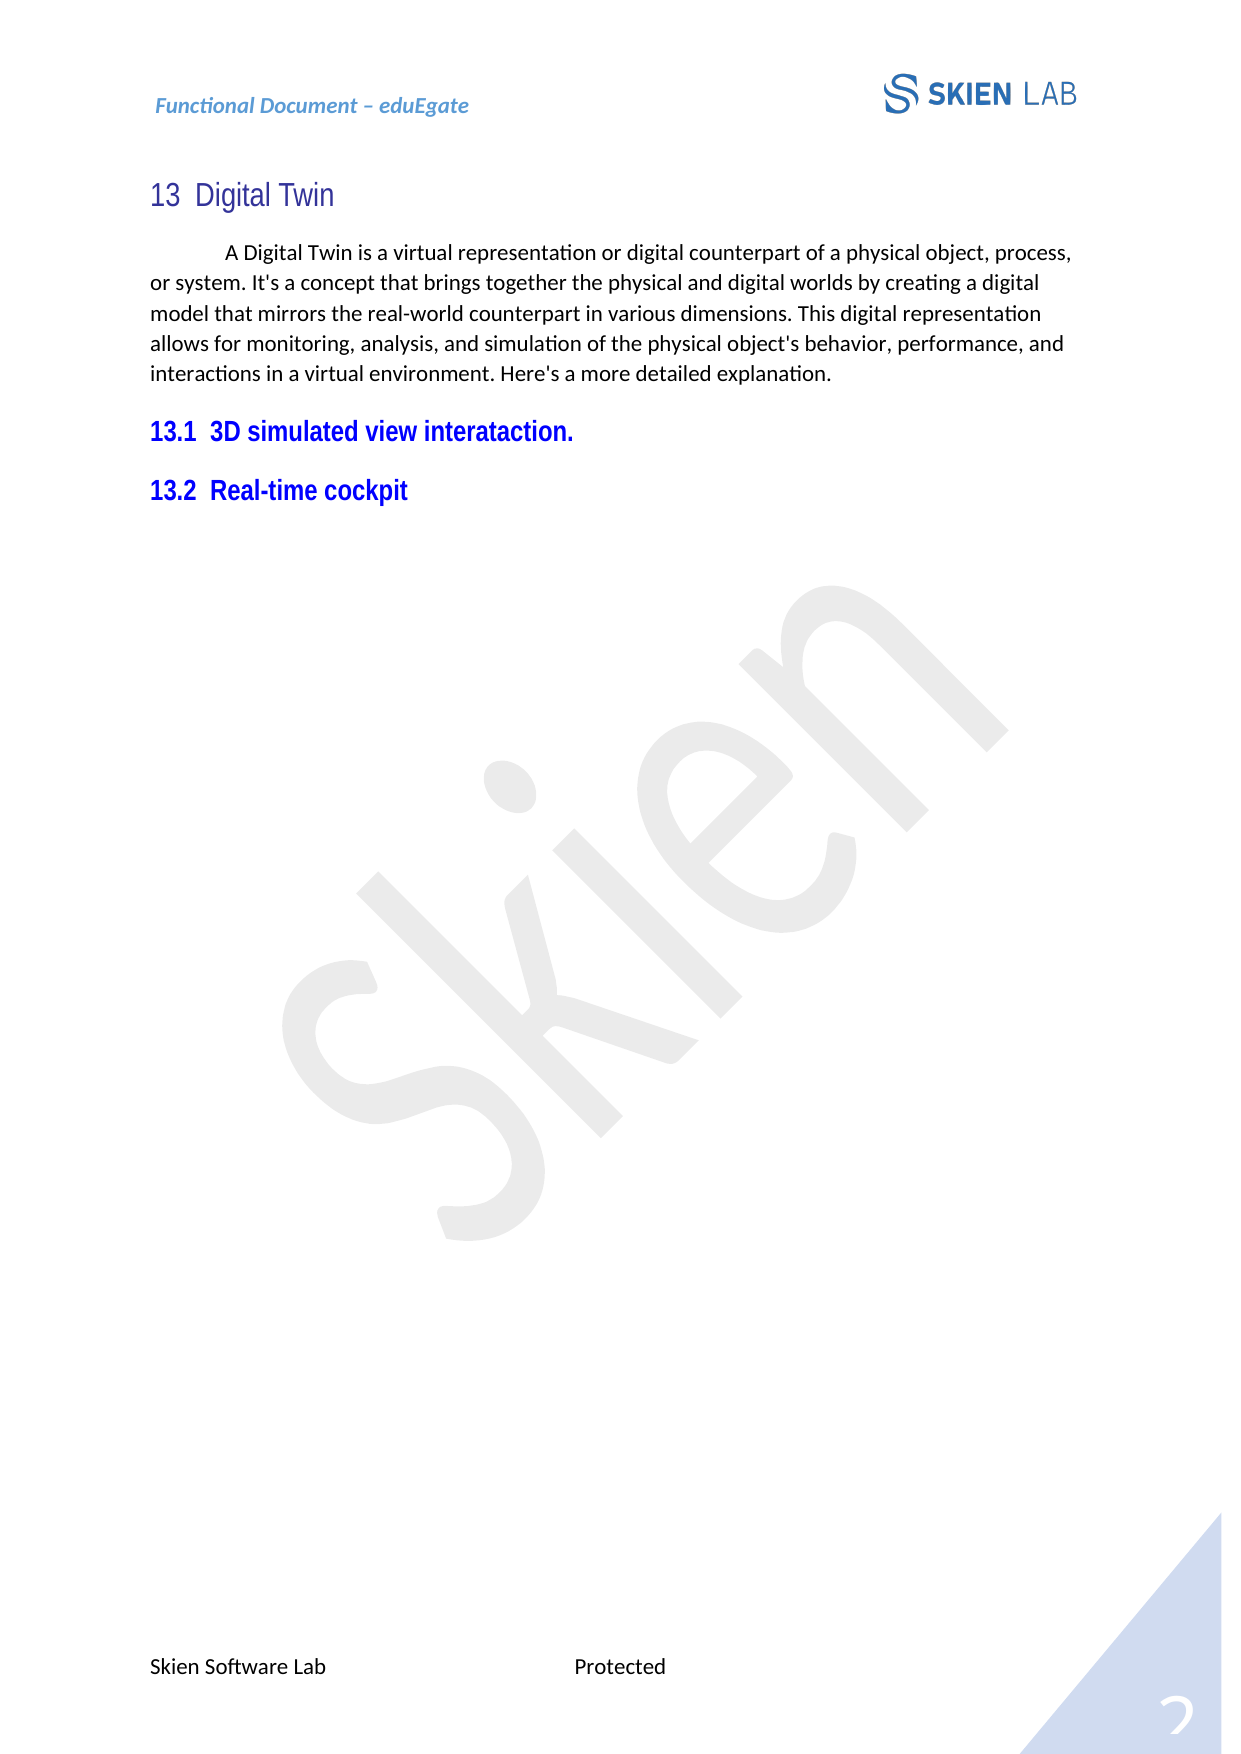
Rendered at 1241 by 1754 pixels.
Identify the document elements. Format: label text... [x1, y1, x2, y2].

subtitle Real-time cockpit [150, 473, 1090, 506]
picture [883, 73, 1091, 114]
subtitle Digital Twin [150, 175, 1090, 213]
text A Digital Twin is a virtual representation or digital counterpart of a physical object, process, or system. It's a concept that brings together the physical and digital worlds by creating a digital model that mirrors the real-world counterpart in various dimensions. This digital representation allows for monitoring, analysis, and simulation of the physical object's behavior, performance, and interactions in a virtual environment. Here's a more detailed explanation. [150, 238, 1090, 387]
subtitle 3D simulated view interataction. [150, 414, 1090, 448]
